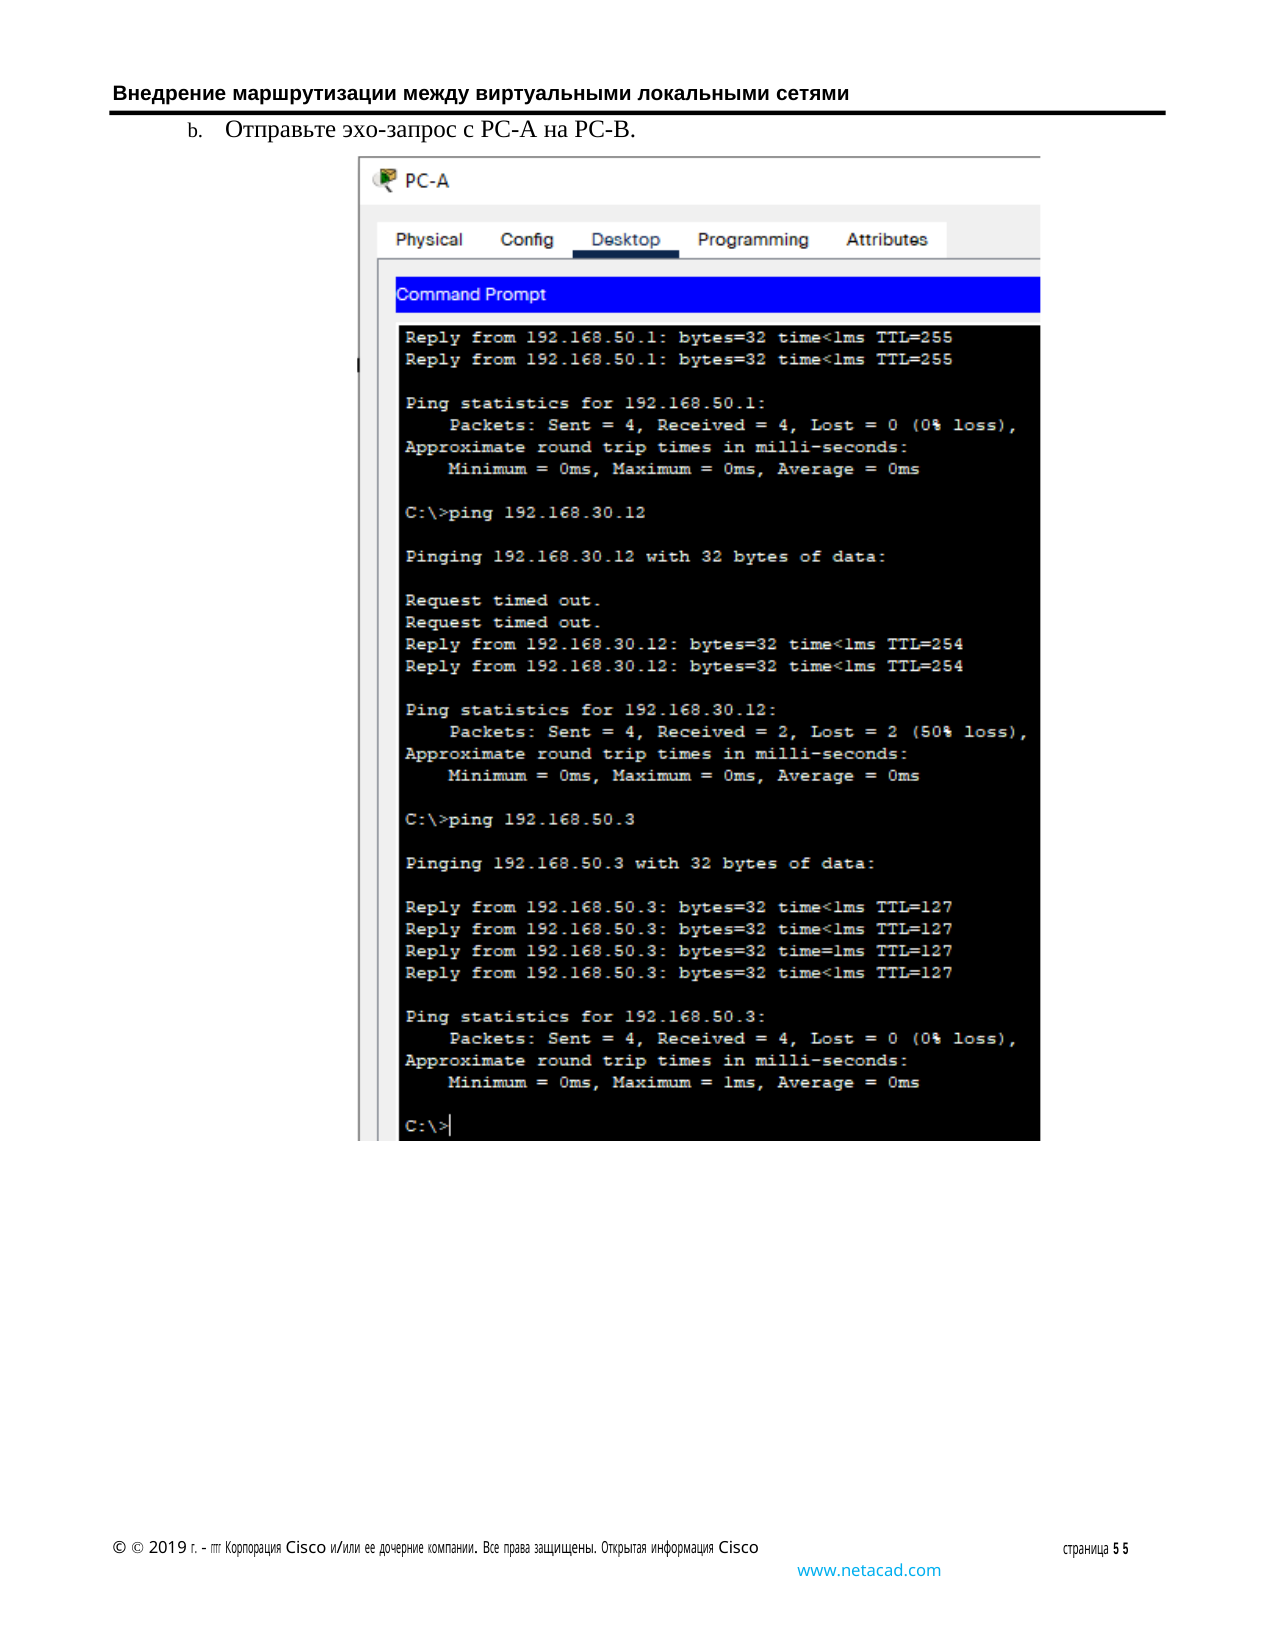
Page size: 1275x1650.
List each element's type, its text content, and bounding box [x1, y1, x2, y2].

picture [357, 156, 1041, 1141]
list Отправьте эхо-запрос с PC-A на PC-B. [187, 114, 1173, 143]
